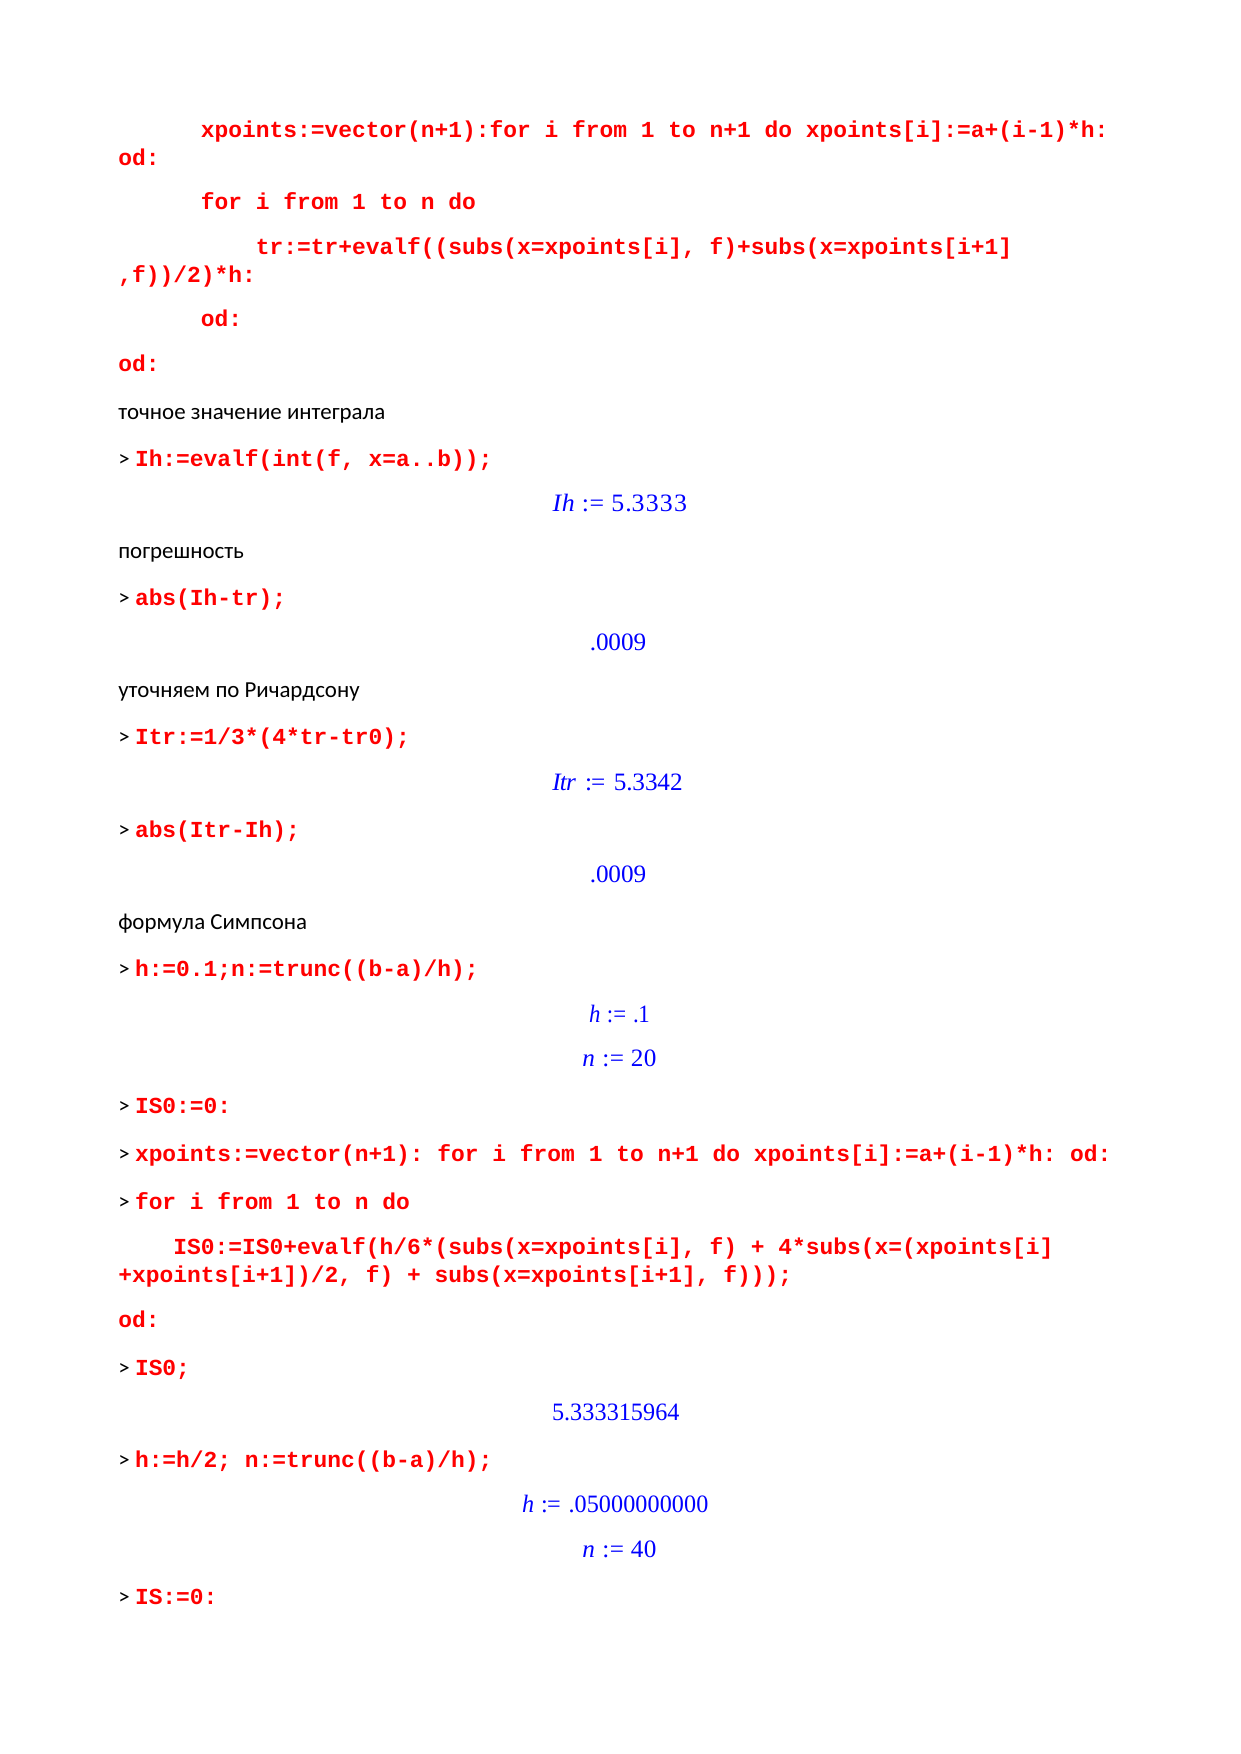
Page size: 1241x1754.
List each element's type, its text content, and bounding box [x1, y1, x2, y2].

text > h:=h/2; n:=trunc((b-a)/h); [118, 1445, 1122, 1474]
text точное значение интеграла [118, 397, 1122, 425]
text > IS0:=0: [118, 1091, 1122, 1120]
text формула Симпсона [118, 907, 1122, 936]
text IS0:=IS0+evalf(h/6*(subs(x=xpoints[i], f) + 4*subs(x=(xpoints[i]+xpoints[i+1])/2, f) + subs(x=xpoints[i+1], f))); [118, 1236, 1122, 1289]
text > Ih:=evalf(int(f, x=a..b)); [118, 444, 1122, 473]
text погрешность [118, 536, 1122, 564]
text уточняем по Ричардсону [118, 676, 1122, 704]
text xpoints:=vector(n+1):for i from 1 to n+1 do xpoints[i]:=a+(i-1)*h: od: [118, 118, 1122, 172]
text for i from 1 to n do [118, 191, 1122, 217]
text > IS0; [118, 1353, 1122, 1382]
text od: [118, 1308, 1122, 1334]
text > IS:=0: [118, 1582, 1122, 1611]
text > abs(Ih-tr); [118, 583, 1122, 612]
text od: [118, 352, 1122, 378]
text od: [118, 308, 1122, 334]
text > h:=0.1;n:=trunc((b-a)/h); [118, 954, 1122, 983]
text > abs(Itr-Ih); [118, 815, 1122, 844]
text > for i from 1 to n do [118, 1187, 1122, 1217]
text tr:=tr+evalf((subs(x=xpoints[i], f)+subs(x=xpoints[i+1] ,f))/2)*h: [118, 235, 1122, 289]
text > xpoints:=vector(n+1): for i from 1 to n+1 do xpoints[i]:=a+(i-1)*h: od: [118, 1139, 1122, 1168]
text > Itr:=1/3*(4*tr-tr0); [118, 722, 1122, 752]
